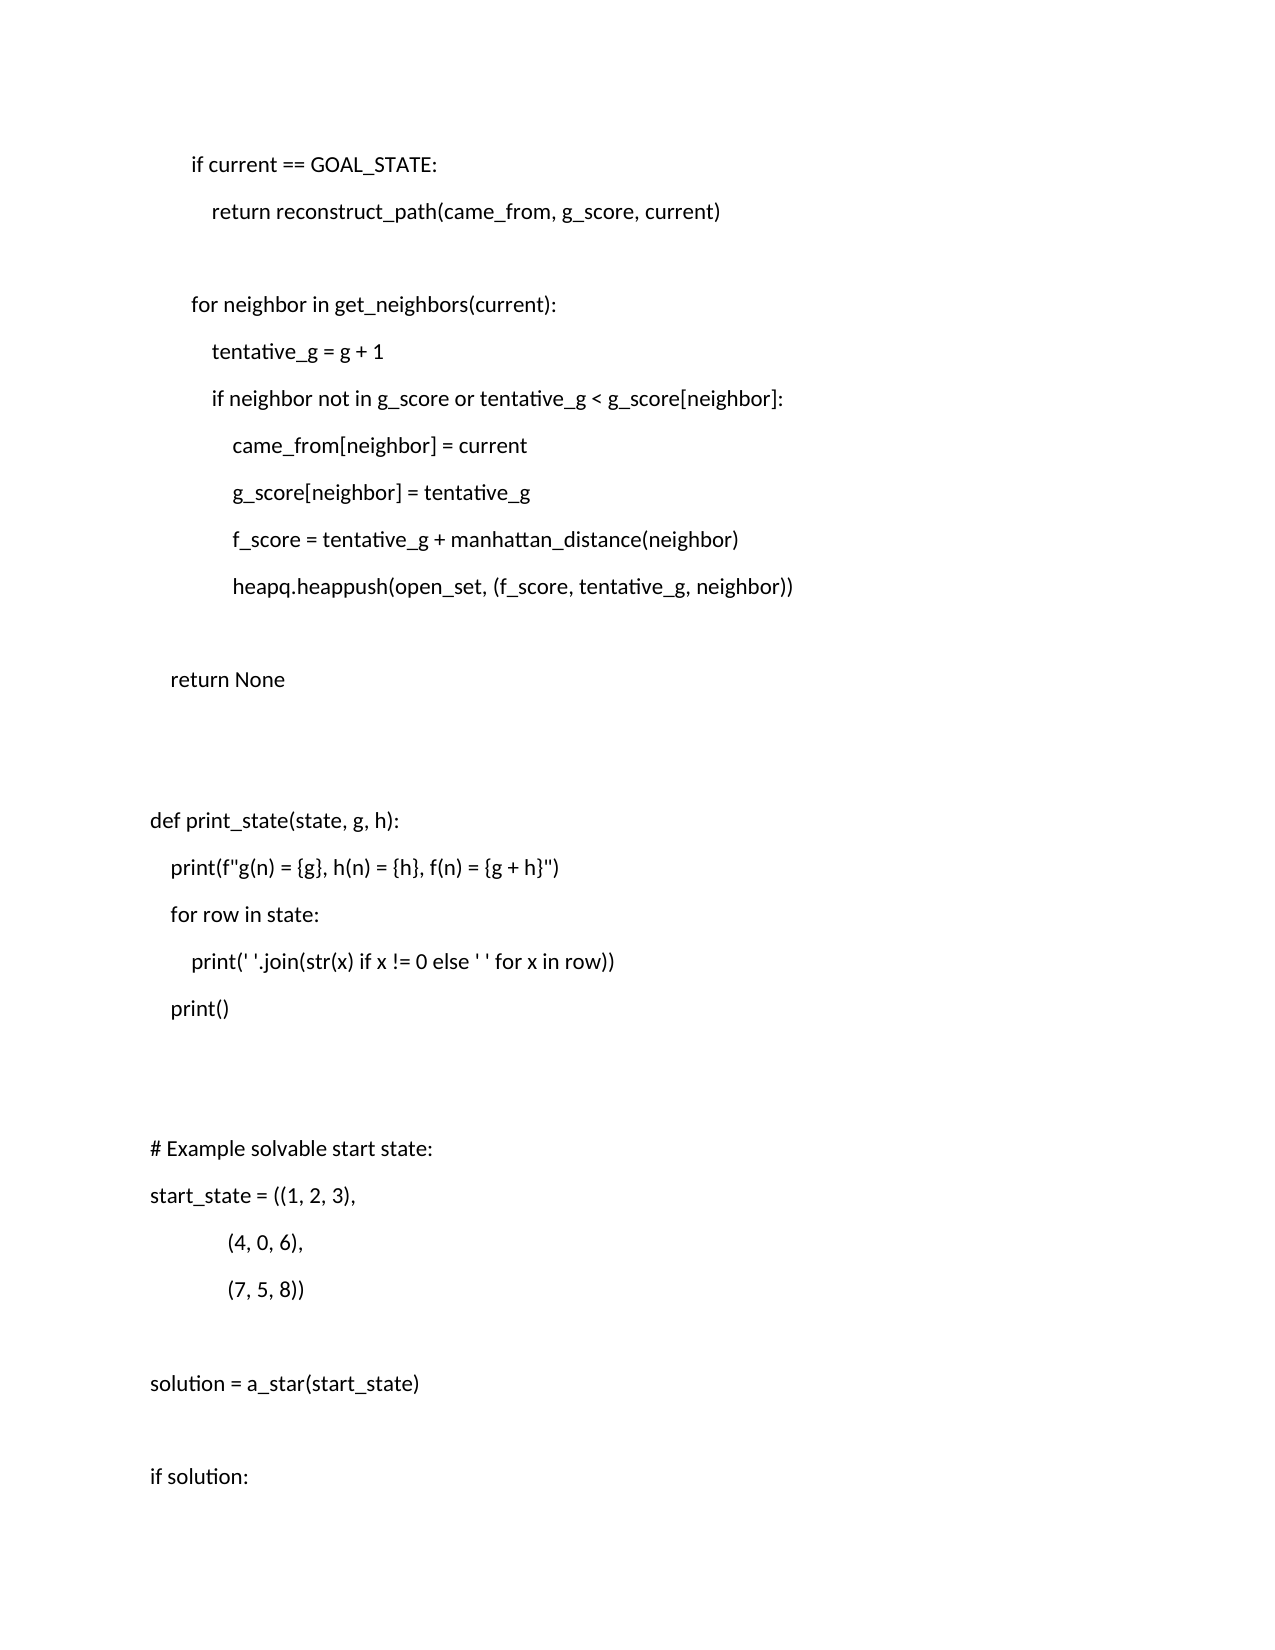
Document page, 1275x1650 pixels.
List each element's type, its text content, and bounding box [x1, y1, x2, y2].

text for row in state: [150, 900, 1125, 928]
text for neighbor in get_neighbors(current): [150, 291, 1125, 319]
text print(' '.join(str(x) if x != 0 else ' ' for x in row)) [150, 947, 1125, 975]
text (7, 5, 8)) [150, 1275, 1125, 1303]
text tentative_g = g + 1 [150, 337, 1125, 366]
text return None [150, 666, 1125, 694]
text return reconstruct_path(came_from, g_score, current) [150, 197, 1125, 225]
text if current == GOAL_STATE: [150, 150, 1125, 178]
text (4, 0, 6), [150, 1228, 1125, 1256]
text def print_state(state, g, h): [150, 806, 1125, 834]
text # Example solvable start state: [150, 1134, 1125, 1162]
text print() [150, 994, 1125, 1022]
text heapq.heappush(open_set, (f_score, tentative_g, neighbor)) [150, 572, 1125, 600]
text came_from[neighbor] = current [150, 431, 1125, 459]
text g_score[neighbor] = tentative_g [150, 478, 1125, 506]
text if neighbor not in g_score or tentative_g < g_score[neighbor]: [150, 384, 1125, 412]
text start_state = ((1, 2, 3), [150, 1181, 1125, 1209]
text f_score = tentative_g + manhattan_distance(neighbor) [150, 525, 1125, 553]
text print(f"g(n) = {g}, h(n) = {h}, f(n) = {g + h}") [150, 853, 1125, 881]
text solution = a_star(start_state) [150, 1369, 1125, 1397]
text if solution: [150, 1462, 1125, 1491]
